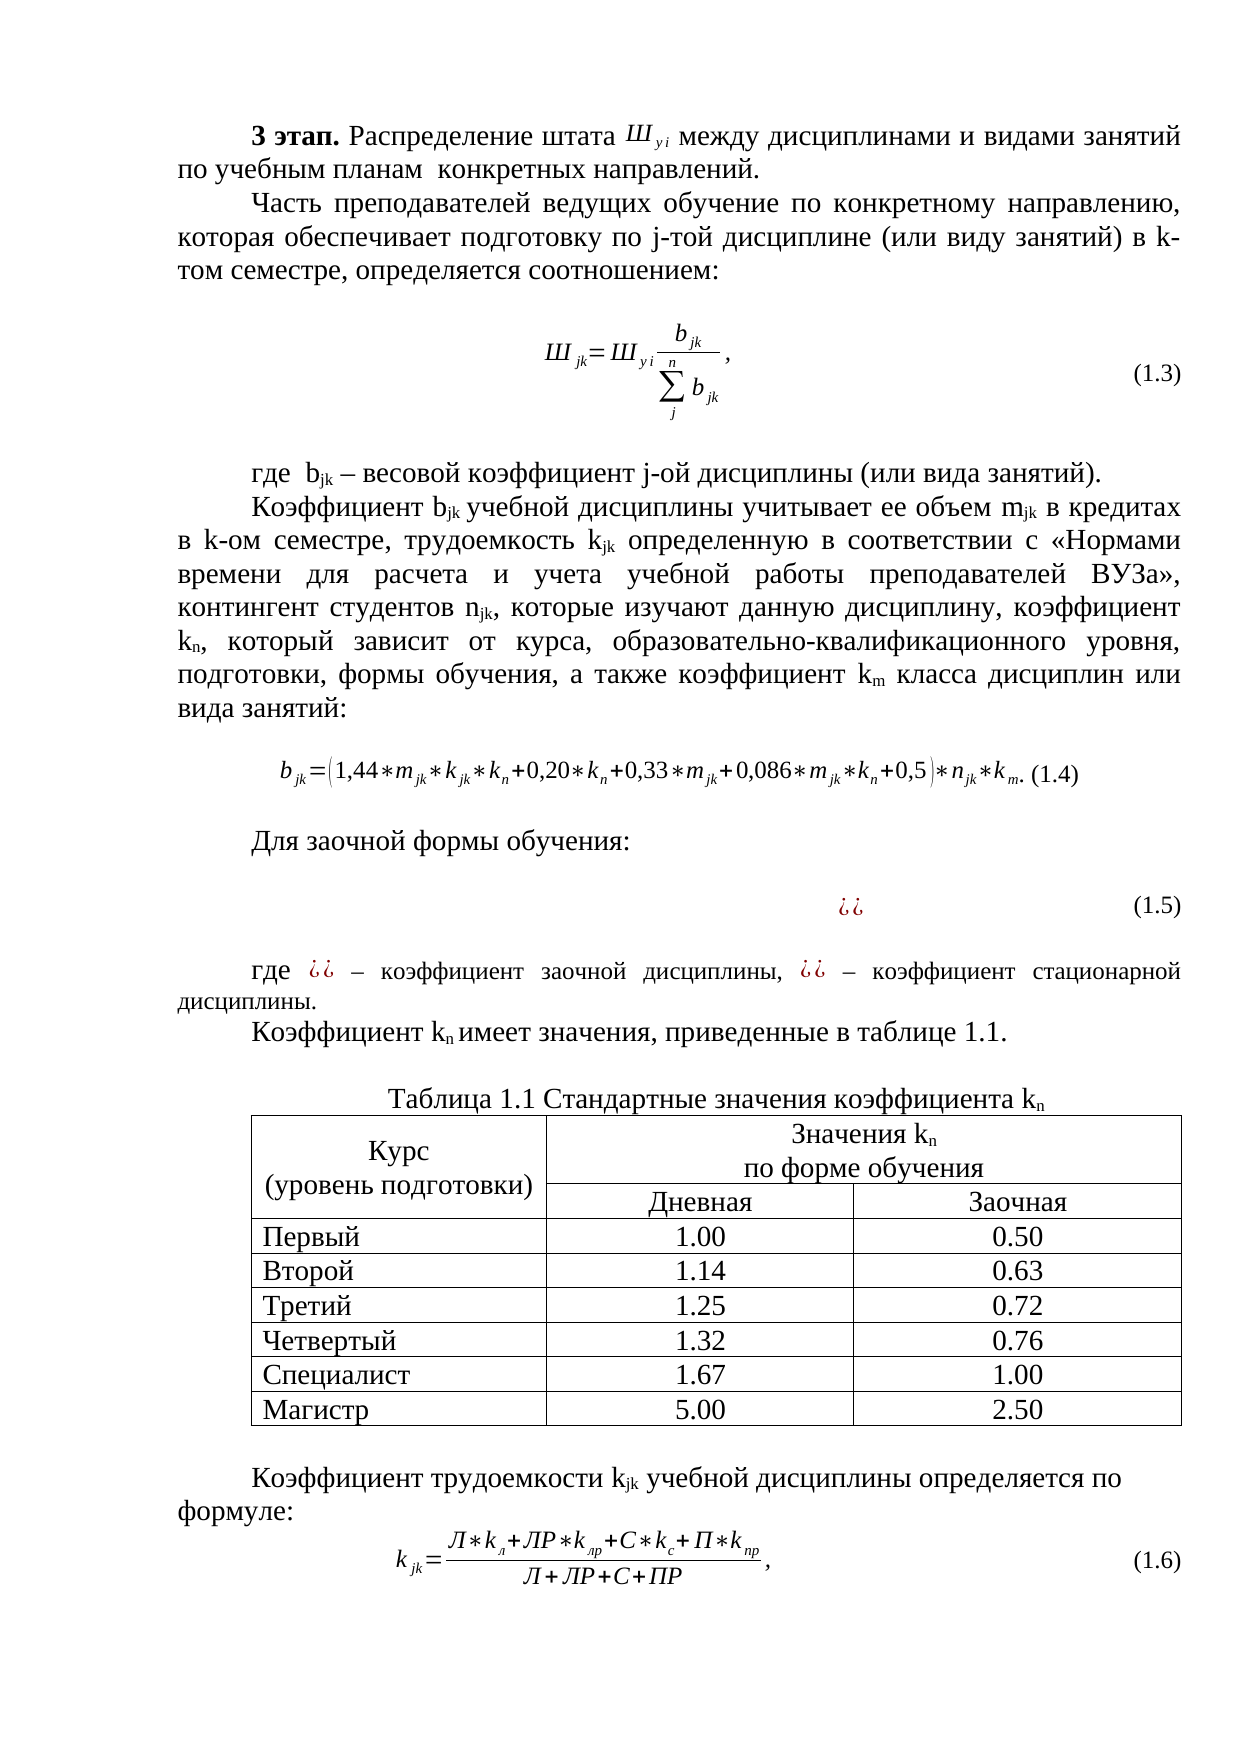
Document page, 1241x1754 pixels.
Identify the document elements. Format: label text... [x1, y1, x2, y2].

table_cell 1.00 [547, 1219, 853, 1252]
text (1.3) [177, 319, 1181, 422]
table_cell Второй [252, 1254, 546, 1287]
table_cell 2.50 [854, 1392, 1181, 1425]
text 3 этап. Распределение штата между дисциплинами и видами занятий по учебным планам конкретных направлений. [177, 118, 1181, 185]
table_cell 0.72 [854, 1288, 1181, 1322]
table_cell Первый [252, 1219, 546, 1252]
text Коэффициент kn имеет значения, приведенные в таблице 1.1. [177, 1014, 1181, 1048]
text Коэффициент трудоемкости kjk учебной дисциплины определяется по формуле: [177, 1460, 1181, 1527]
text (1.5) [177, 890, 1181, 923]
table_cell 0.50 [854, 1219, 1181, 1252]
table_cell 1.32 [547, 1323, 853, 1356]
table_header Курс (уровень подготовки) [252, 1116, 546, 1218]
table_cell Заочная [854, 1184, 1181, 1218]
table_cell 5.00 [547, 1392, 853, 1425]
table_header Значения kn по форме обучения [547, 1116, 1181, 1183]
text . (1.4) [177, 755, 1181, 789]
table_cell Третий [252, 1288, 546, 1322]
text где bjk – весовой коэффициент j-ой дисциплины (или вида занятий). [177, 455, 1181, 489]
table_cell 1.14 [547, 1254, 853, 1287]
text (1.6) [177, 1527, 1181, 1590]
table_cell Четвертый [252, 1323, 546, 1356]
text Таблица 1.1 Стандартные значения коэффициента kn [177, 1082, 1181, 1115]
table_cell 0.76 [854, 1323, 1181, 1356]
table_cell Специалист [252, 1357, 546, 1391]
table_cell 1.67 [547, 1357, 853, 1391]
text Для заочной формы обучения: [177, 823, 1181, 856]
text Часть преподавателей ведущих обучение по конкретному направлению, которая обеспечивает подготовку по j-той дисциплине (или виду занятий) в k-том семестре, определяется соотношением: [177, 185, 1181, 286]
table_cell 1.25 [547, 1288, 853, 1322]
table_cell 1.00 [854, 1357, 1181, 1391]
table_cell Дневная [547, 1184, 853, 1218]
text Коэффициент bjk учебной дисциплины учитывает ее объем mjk в кредитах в k-ом семестре, трудоемкость kjk определенную в соответствии с «Нормами времени для расчета и учета учебной работы преподавателей ВУЗа», контингент студентов njk, которые изучают данную дисциплину, коэффициент kn, который зависит от курса, образовательно-квалификационного уровня, подготовки, формы обучения, а также коэффициент km класса дисциплин или вида занятий: [177, 489, 1181, 723]
table_cell Магистр [252, 1392, 546, 1425]
table_cell 0.63 [854, 1254, 1181, 1287]
text где – коэффициент заочной дисциплины, – коэффициент стационарной дисциплины. [177, 952, 1181, 1014]
